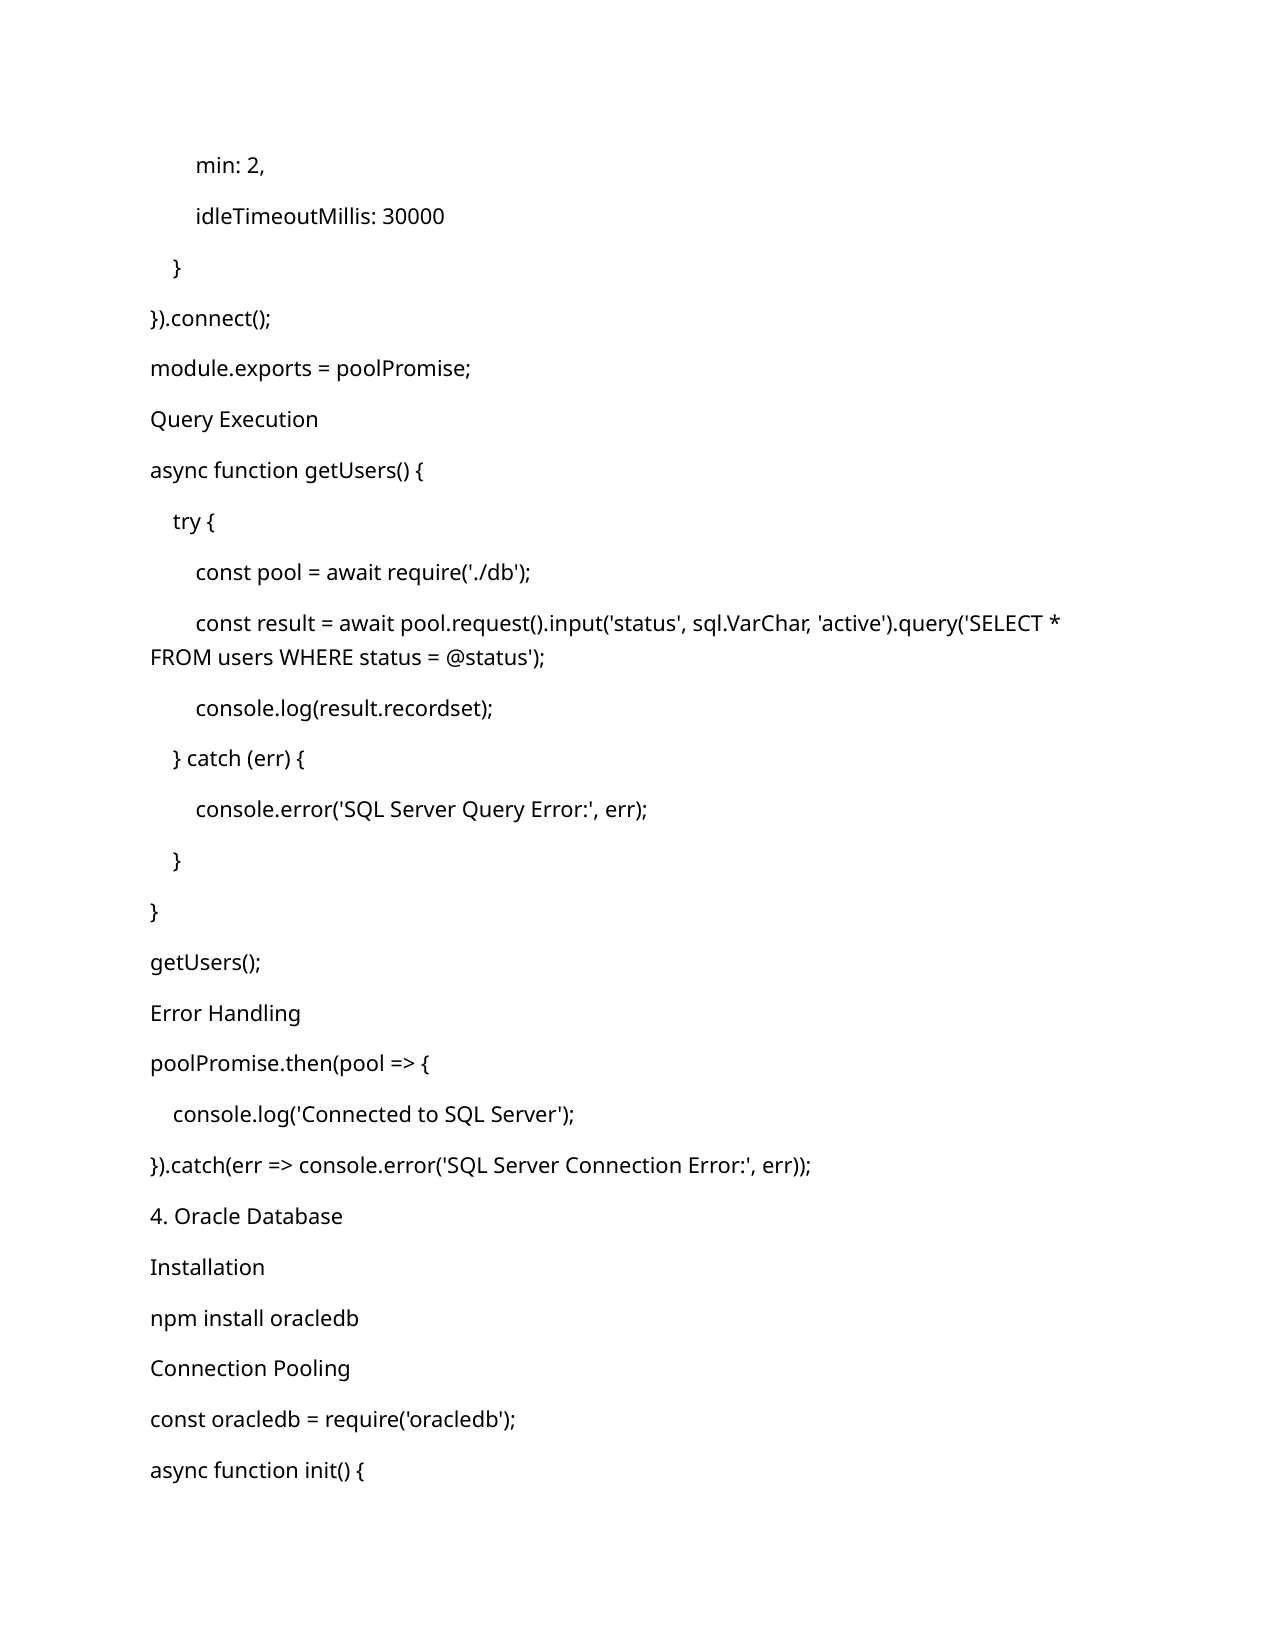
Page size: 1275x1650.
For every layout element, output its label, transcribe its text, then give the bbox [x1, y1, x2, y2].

text Query Execution [150, 404, 1125, 434]
text async function init() { [150, 1455, 1125, 1485]
text const oracledb = require('oracledb'); [150, 1404, 1125, 1434]
text npm install oracledb [150, 1302, 1125, 1332]
text poolPromise.then(pool => { [150, 1048, 1125, 1078]
text idleTimeoutMillis: 30000 [150, 201, 1125, 231]
text getUsers(); [150, 947, 1125, 976]
text console.error('SQL Server Query Error:', err); [150, 794, 1125, 824]
text min: 2, [150, 150, 1125, 180]
text Error Handling [150, 997, 1125, 1027]
text try { [150, 506, 1125, 536]
text Installation [150, 1252, 1125, 1281]
text const result = await pool.request().input('status', sql.VarChar, 'active').query('SELECT * FROM users WHERE status = @status'); [150, 607, 1125, 671]
text Connection Pooling [150, 1353, 1125, 1383]
text } catch (err) { [150, 743, 1125, 773]
text console.log('Connected to SQL Server'); [150, 1099, 1125, 1129]
text 4. Oracle Database [150, 1201, 1125, 1231]
text console.log(result.recordset); [150, 692, 1125, 722]
text } [150, 252, 1125, 281]
text }).catch(err => console.error('SQL Server Connection Error:', err)); [150, 1150, 1125, 1180]
text }).connect(); [150, 302, 1125, 332]
text } [150, 896, 1125, 926]
text module.exports = poolPromise; [150, 353, 1125, 383]
text const pool = await require('./db'); [150, 557, 1125, 586]
text async function getUsers() { [150, 455, 1125, 485]
text } [150, 845, 1125, 875]
